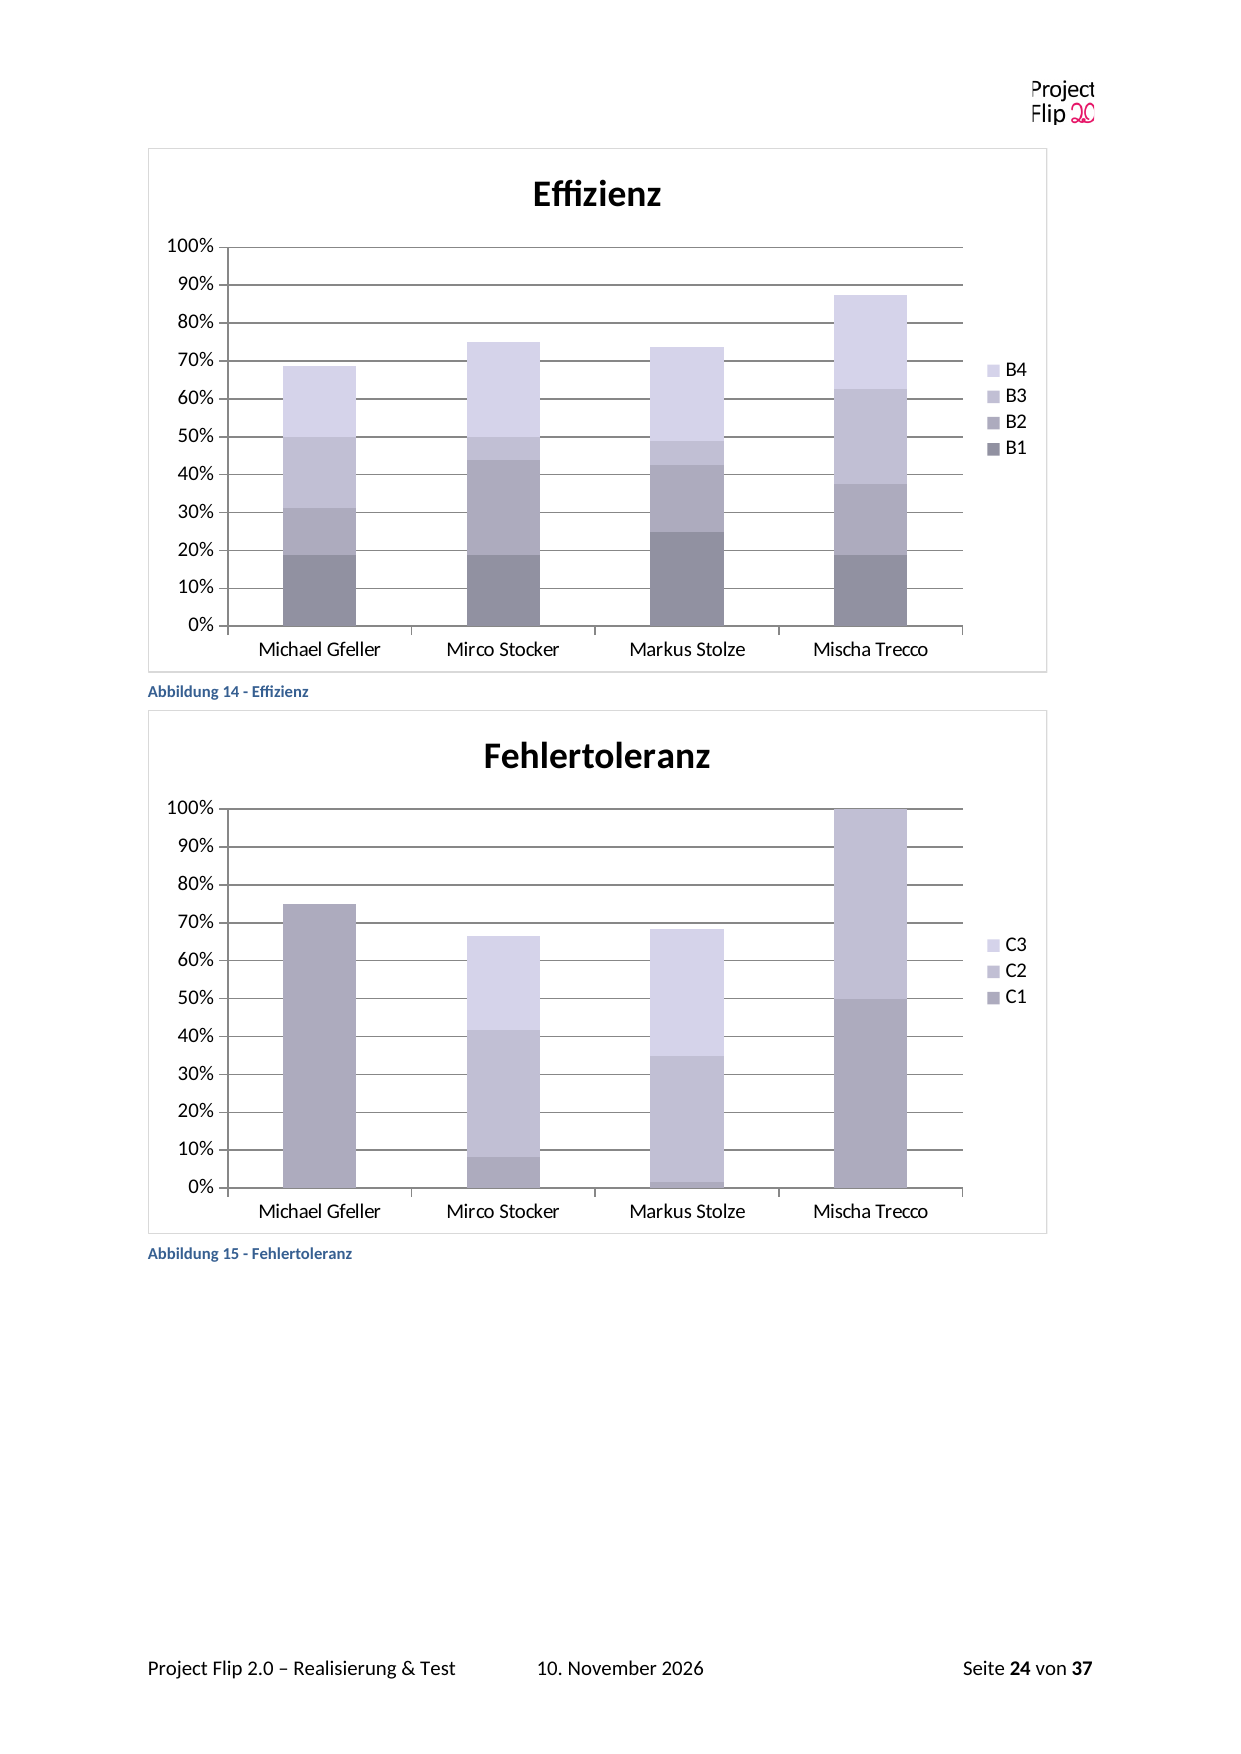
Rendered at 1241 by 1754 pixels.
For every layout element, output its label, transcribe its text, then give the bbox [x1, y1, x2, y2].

picture [1081, 79, 1097, 124]
